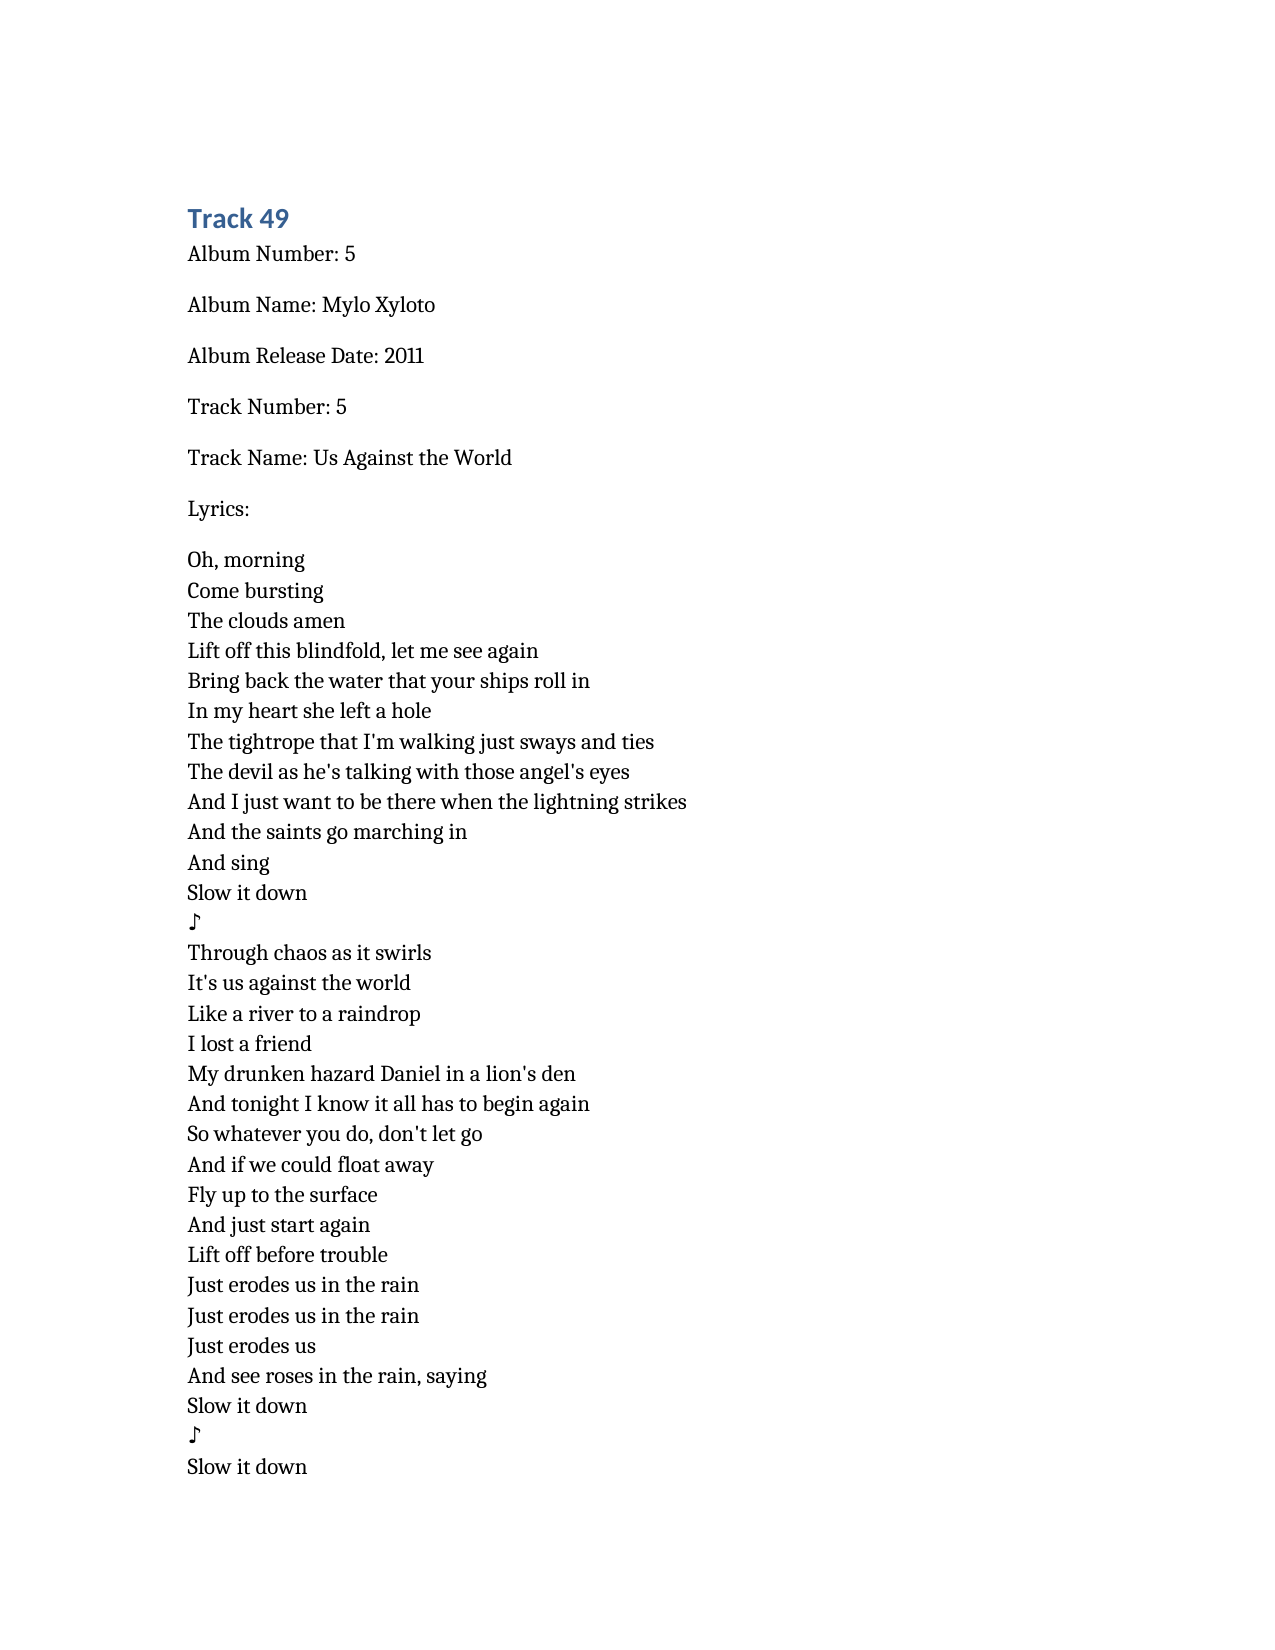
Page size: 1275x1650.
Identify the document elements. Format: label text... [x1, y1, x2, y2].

text Album Release Date: 2011 [187, 343, 1087, 369]
text Album Name: Mylo Xyloto [187, 292, 1087, 318]
text Album Number: 5 [187, 241, 1087, 267]
subtitle Track 49 [187, 200, 1087, 236]
text Lyrics: [187, 496, 1087, 522]
text Track Name: Us Against the World [187, 445, 1087, 471]
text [187, 547, 1087, 1480]
text Track Number: 5 [187, 394, 1087, 420]
